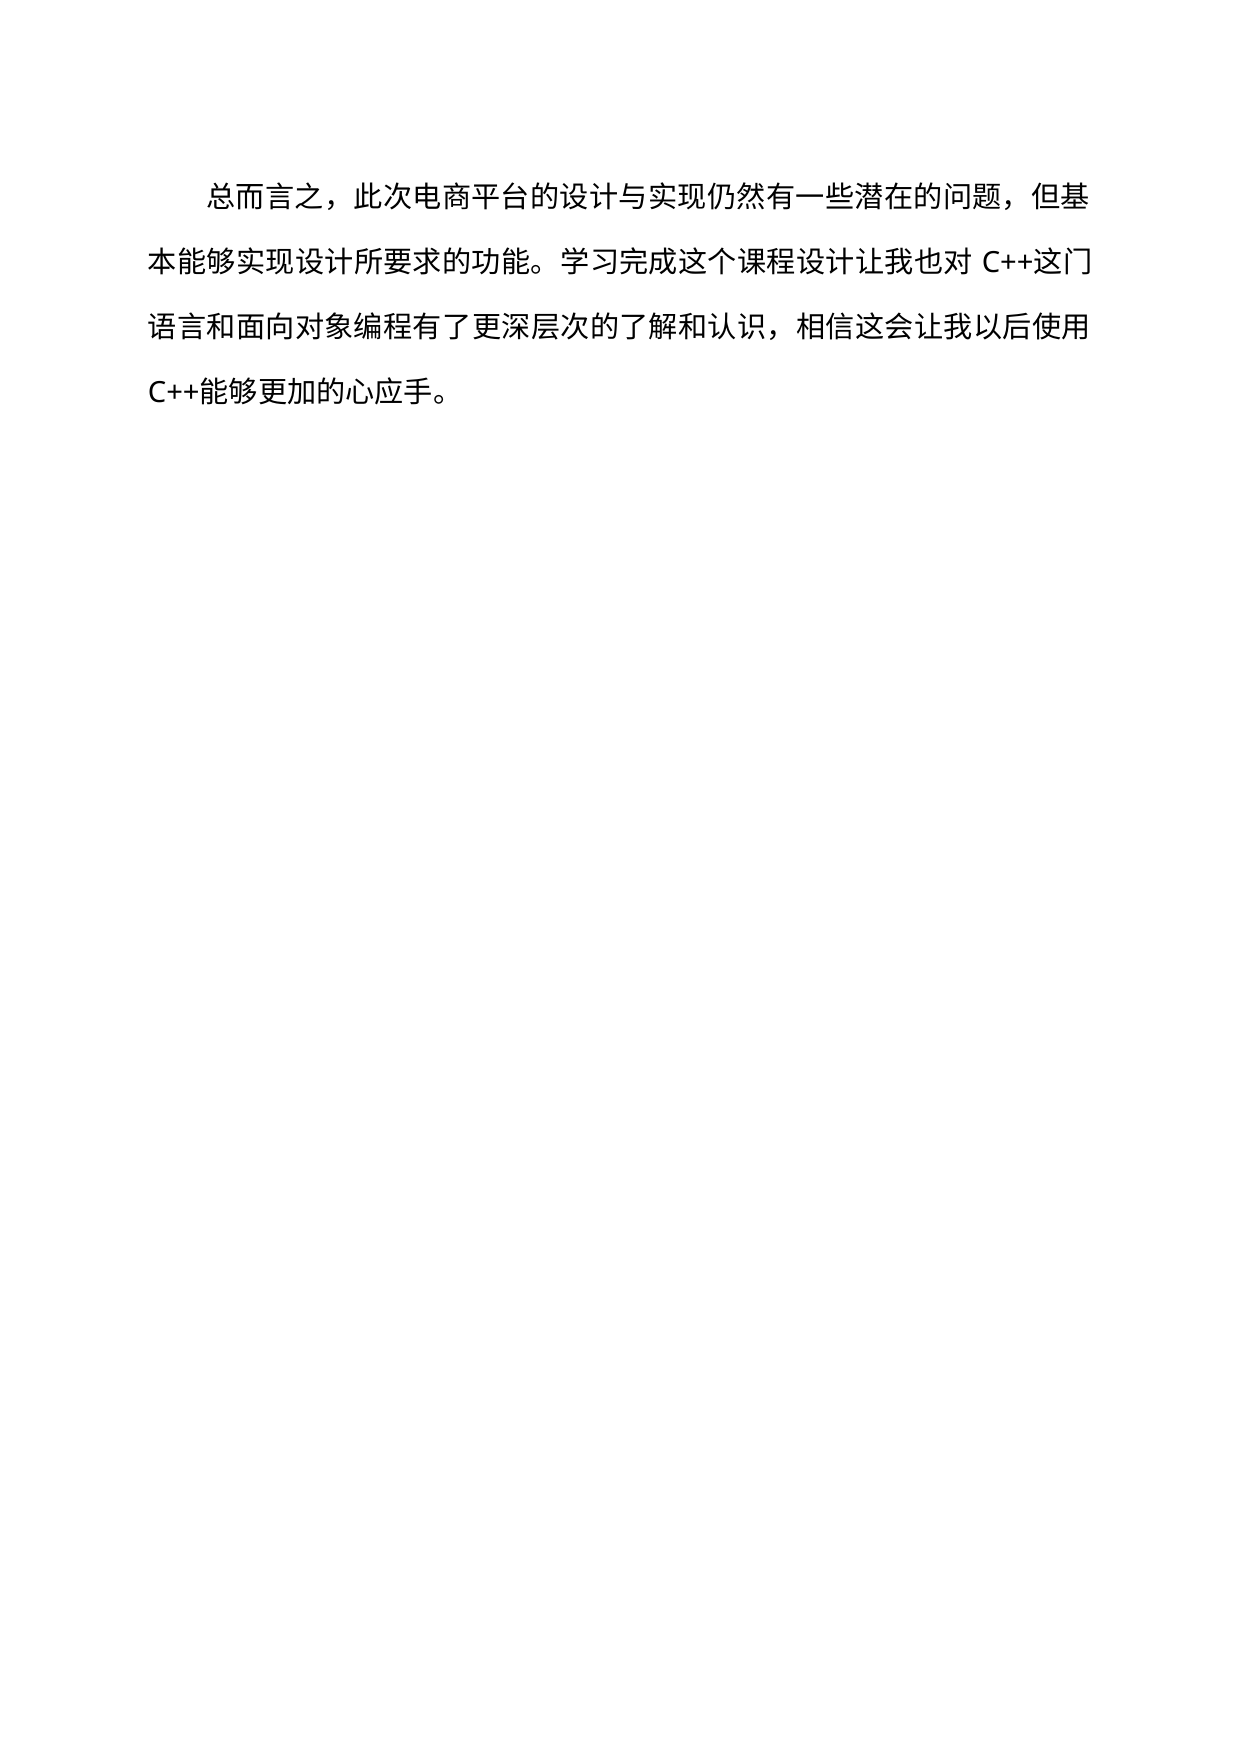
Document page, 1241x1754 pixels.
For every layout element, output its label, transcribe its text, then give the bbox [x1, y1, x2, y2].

text 总而言之，此次电商平台的设计与实现仍然有一些潜在的问题，但基本能够实现设计所要求的功能。学习完成这个课程设计让我也对C++这门语言和面向对象编程有了更深层次的了解和认识，相信这会让我以后使用C++能够更加的心应手。 [148, 162, 1092, 422]
